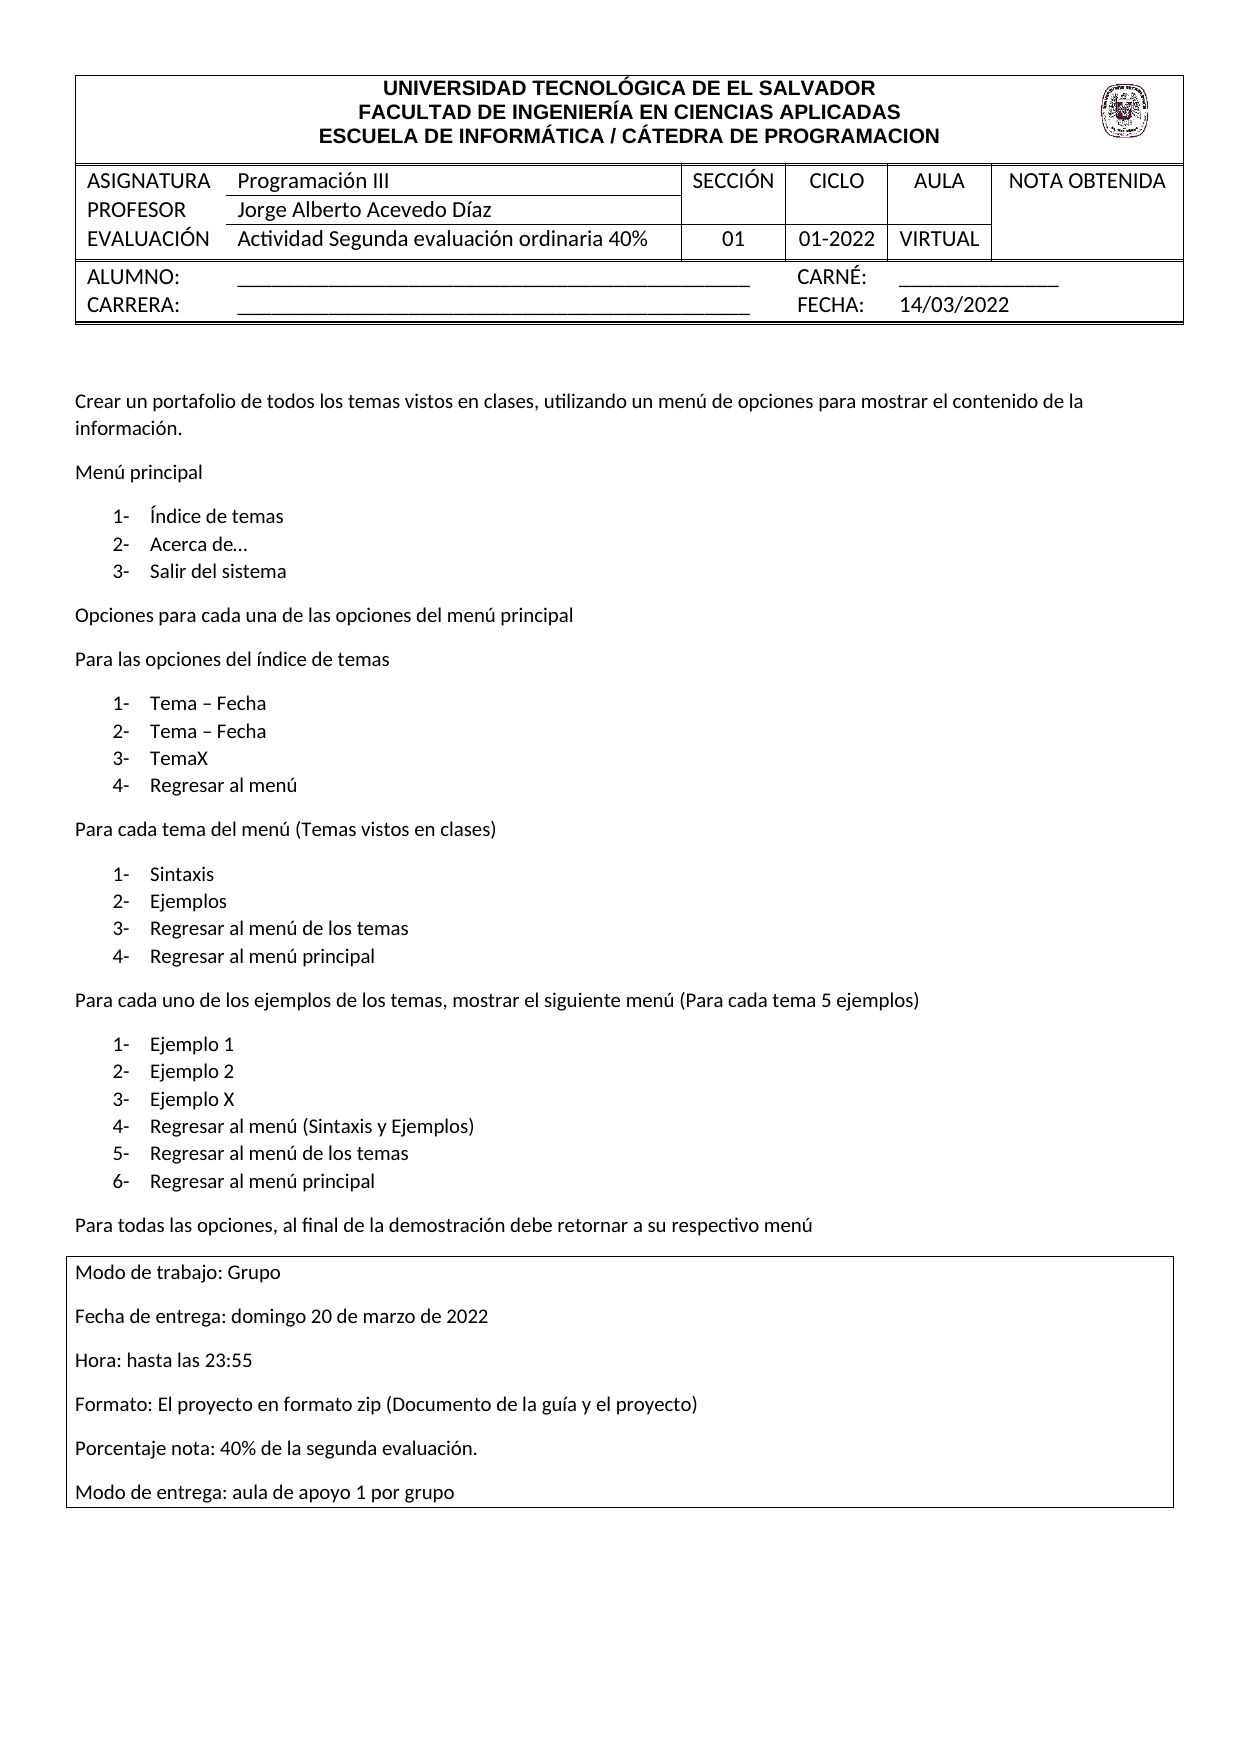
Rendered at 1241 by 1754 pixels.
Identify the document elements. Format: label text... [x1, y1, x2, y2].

table_cell 14/03/2022 [888, 290, 1183, 321]
text Modo de entrega: aula de apoyo 1 por grupo [67, 1476, 1173, 1507]
table_cell PROFESOR [76, 195, 226, 223]
table_cell _____________________________________________ [226, 290, 786, 321]
text Para cada uno de los ejemplos de los temas, mostrar el siguiente menú (Para cada tema 5 ejemplos) [75, 987, 1165, 1012]
table_cell Jorge Alberto Acevedo Díaz [226, 196, 681, 223]
table_cell SECCIÓN [682, 166, 785, 223]
list Ejemplo X [112, 1086, 1165, 1111]
list Regresar al menú de los temas [112, 916, 1165, 941]
text Para todas las opciones, al final de la demostración debe retornar a su respectivo menú [75, 1212, 1165, 1237]
text Para las opciones del índice de temas [75, 646, 1165, 672]
list TemaX [112, 745, 1165, 771]
table_cell EVALUACIÓN [76, 224, 226, 259]
table_cell FECHA: [786, 290, 888, 321]
list Salir del sistema [112, 558, 1165, 584]
table_cell _____________________________________________ [226, 262, 786, 290]
text Modo de trabajo: Grupo [67, 1257, 1173, 1285]
table_cell Programación III [226, 166, 681, 194]
text Hora: hasta las 23:55 [67, 1344, 1173, 1373]
list Regresar al menú principal [112, 1168, 1165, 1193]
list Regresar al menú principal [112, 943, 1165, 968]
table_cell 01 [682, 225, 785, 259]
list Regresar al menú de los temas [112, 1141, 1165, 1166]
table_cell CICLO [786, 166, 887, 223]
text Porcentaje nota: 40% de la segunda evaluación. [67, 1432, 1173, 1461]
list Ejemplos [112, 888, 1165, 913]
list Ejemplo 2 [112, 1058, 1165, 1084]
list Índice de temas [112, 503, 1165, 529]
table_cell NOTA OBTENIDA [992, 166, 1183, 259]
list Regresar al menú [112, 773, 1165, 798]
list Acerca de… [112, 531, 1165, 556]
list Regresar al menú (Sintaxis y Ejemplos) [112, 1113, 1165, 1139]
list Tema – Fecha [112, 718, 1165, 743]
list Sintaxis [112, 861, 1165, 886]
list Tema – Fecha [112, 690, 1165, 716]
text Fecha de entrega: domingo 20 de marzo de 2022 [67, 1300, 1173, 1329]
text Formato: El proyecto en formato zip (Documento de la guía y el proyecto) [67, 1388, 1173, 1417]
text Para cada tema del menú (Temas vistos en clases) [75, 817, 1165, 842]
list Ejemplo 1 [112, 1031, 1165, 1056]
table_cell 01-2022 [786, 225, 887, 259]
table_cell Actividad Segunda evaluación ordinaria 40% [226, 225, 681, 259]
text Crear un portafolio de todos los temas vistos en clases, utilizando un menú de opciones para mostrar el contenido de la información. [75, 388, 1165, 441]
table_cell ______________ [888, 262, 1183, 290]
table_cell ASIGNATURA [76, 166, 226, 194]
table_header UNIVERSIDAD TECNOLÓGICA DE EL SALVADOR FACULTAD DE INGENIERÍA EN CIENCIAS APLICADAS ESCUELA DE INFORMÁTICA / CÁTEDRA DE PROGRAMACION [76, 76, 1183, 163]
table_cell ALUMNO: [76, 262, 226, 290]
table_cell CARRERA: [76, 290, 226, 321]
table_cell VIRTUAL [888, 225, 991, 259]
table_cell CARNÉ: [786, 262, 888, 290]
text Opciones para cada una de las opciones del menú principal [75, 602, 1165, 628]
text Menú principal [75, 459, 1165, 485]
table_cell AULA [888, 166, 991, 223]
